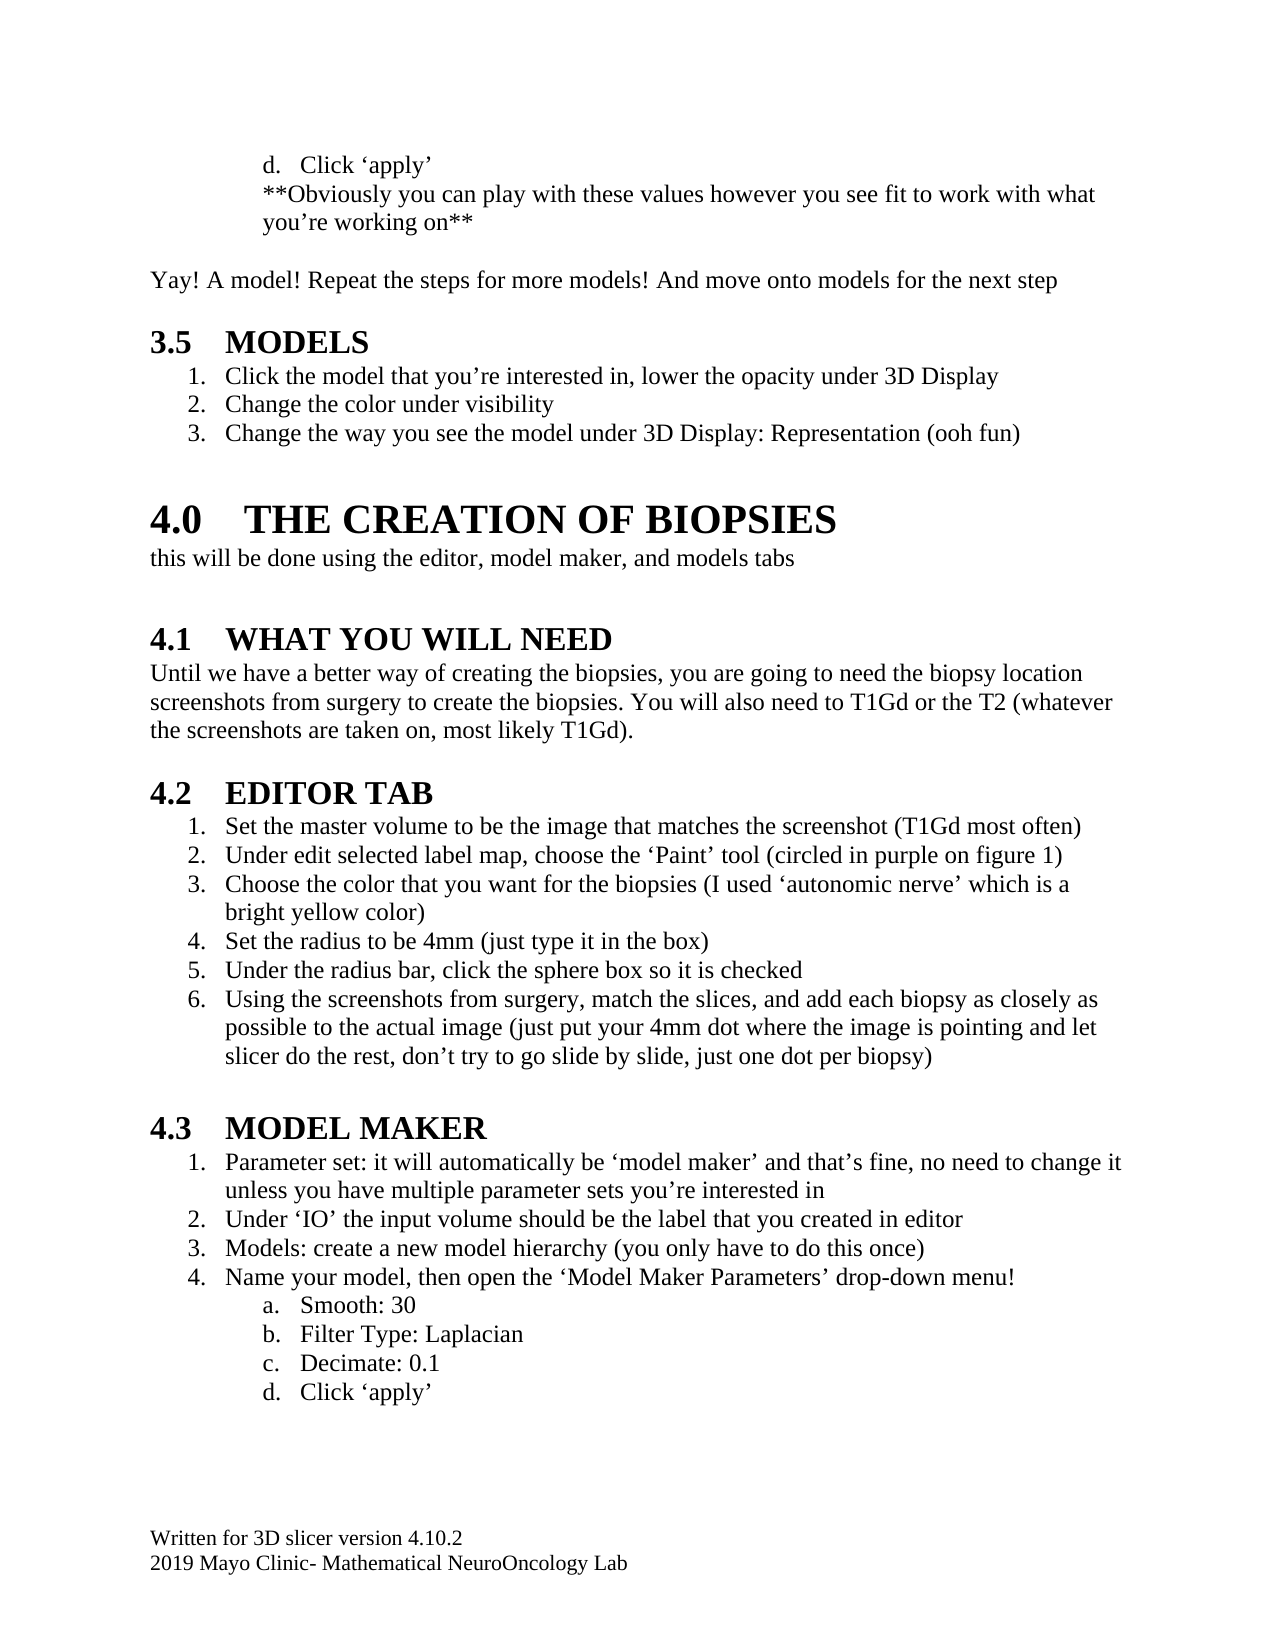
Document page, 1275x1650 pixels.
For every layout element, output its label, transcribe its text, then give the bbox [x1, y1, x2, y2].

text Until we have a better way of creating the biopsies, you are going to need the biopsy location screenshots from surgery to create the biopsies. You will also need to T1Gd or the T2 (whatever the screenshots are taken on, most likely T1Gd). [150, 658, 1125, 744]
list Under edit selected label map, choose the ‘Paint’ tool (circled in purple on figure 1) [187, 840, 1125, 869]
list Choose the color that you want for the biopsies (I used ‘autonomic nerve’ which is a bright yellow color) [187, 869, 1125, 926]
list Click ‘apply’ [262, 150, 1125, 179]
list Smooth: 30 [262, 1290, 1125, 1319]
list Filter Type: Laplacian [262, 1319, 1125, 1348]
text this will be done using the editor, model maker, and models tabs [150, 543, 1125, 572]
text 3.5 MODELS [150, 322, 1125, 361]
list Decimate: 0.1 [262, 1348, 1125, 1377]
list Change the color under visibility [187, 389, 1125, 418]
list Set the master volume to be the image that matches the screenshot (T1Gd most often) [187, 811, 1125, 840]
list Under the radius bar, click the sphere box so it is checked [187, 955, 1125, 984]
list Set the radius to be 4mm (just type it in the box) [187, 926, 1125, 955]
text 4.0 THE CREATION OF BIOPSIES [150, 495, 1125, 543]
list Parameter set: it will automatically be ‘model maker’ and that’s fine, no need to change it unless you have multiple parameter sets you’re interested in [187, 1147, 1125, 1204]
list Click ‘apply’ [262, 1377, 1125, 1405]
list Models: create a new model hierarchy (you only have to do this once) [187, 1233, 1125, 1262]
list Under ‘IO’ the input volume should be the label that you created in editor [187, 1204, 1125, 1233]
text **Obviously you can play with these values however you see fit to work with what you’re working on** [262, 179, 1125, 236]
text 4.1 WHAT YOU WILL NEED [150, 619, 1125, 658]
list Name your model, then open the ‘Model Maker Parameters’ drop-down menu! [187, 1262, 1125, 1290]
text Yay! A model! Repeat the steps for more models! And move onto models for the next step [150, 265, 1125, 294]
list Click the model that you’re interested in, lower the opacity under 3D Display [187, 361, 1125, 389]
list Using the screenshots from surgery, match the slices, and add each biopsy as closely as possible to the actual image (just put your 4mm dot where the image is pointing and let slicer do the rest, don’t try to go slide by slide, just one dot per biopsy) [187, 984, 1125, 1070]
list Change the way you see the model under 3D Display: Representation (ooh fun) [187, 418, 1125, 447]
text 4.3 MODEL MAKER [150, 1108, 1125, 1147]
text 4.2 EDITOR TAB [150, 773, 1125, 811]
